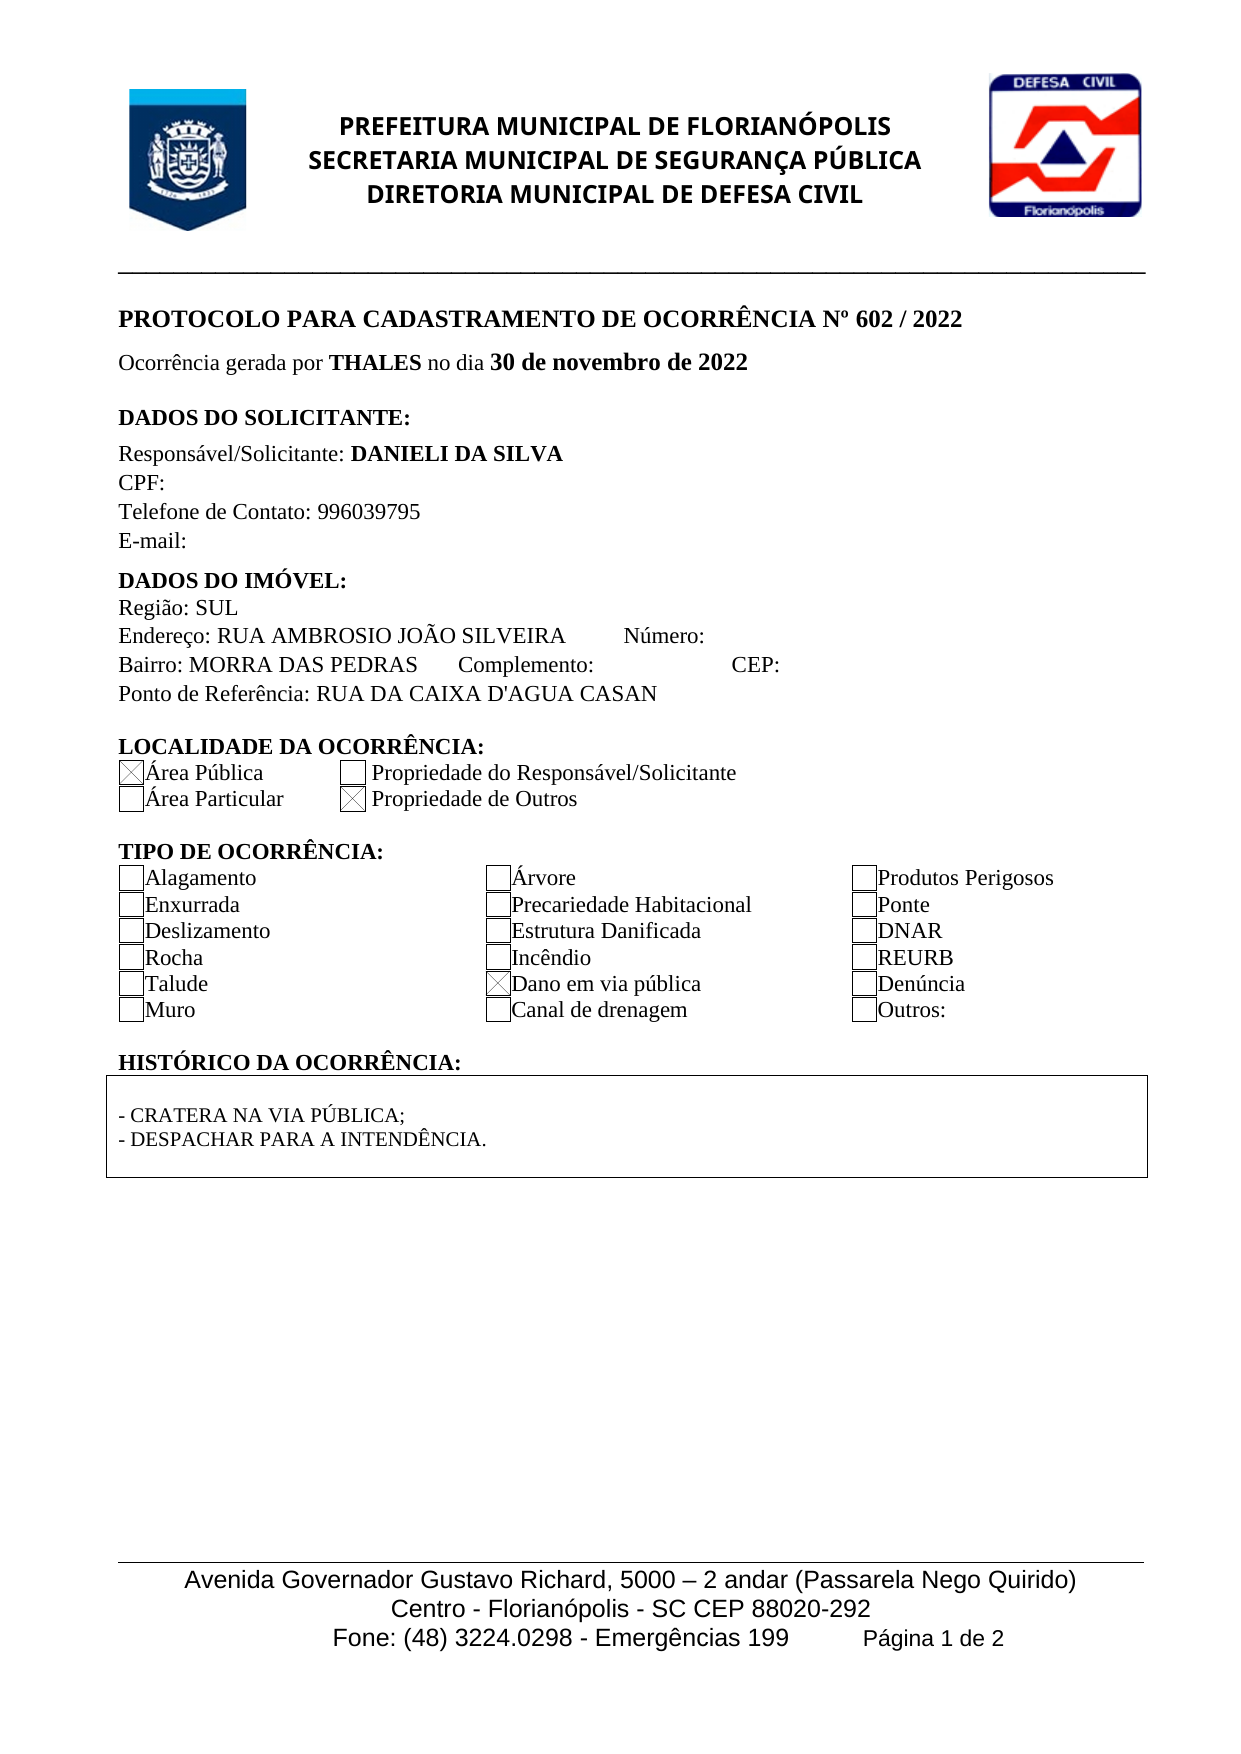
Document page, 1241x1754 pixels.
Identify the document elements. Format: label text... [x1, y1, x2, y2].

text Precariedade Habitacional [484, 891, 777, 917]
text Telefone de Contato: 996039795 [118, 498, 1144, 524]
text Outros: [851, 996, 1144, 1023]
text Rocha [118, 943, 411, 970]
text DADOS DO IMÓVEL: [118, 567, 1144, 594]
text Enxurrada [118, 891, 411, 917]
text Talude [118, 970, 411, 996]
text Ocorrência gerada por no dia [118, 347, 1144, 376]
text REURB [851, 943, 1144, 970]
text Deslizamento [118, 917, 411, 943]
text LOCALIDADE DA OCORRÊNCIA: [118, 733, 1144, 759]
text PROTOCOLO PARA CADASTRAMENTO DE OCORRÊNCIA Nº 602 / [118, 304, 1144, 333]
text Dano em via pública [510, 970, 777, 996]
text Denúncia [851, 970, 1144, 996]
text Bairro: MORRA DAS PEDRAS Complemento: CEP: [118, 651, 1144, 678]
text Responsável/Solicitante: DANIELI DA SILVA [118, 440, 1144, 467]
text Ponto de Referência: RUA DA CAIXA D'AGUA CASAN [118, 680, 1144, 706]
text DNAR [851, 917, 1144, 943]
text Árvore [484, 864, 777, 891]
text Endereço: AMBROSIO JOÃO SILVEIRA Número: [118, 622, 1144, 649]
text Alagamento [118, 864, 411, 891]
text HISTÓRICO DA OCORRÊNCIA: [118, 1049, 1144, 1075]
text Área Pública Propriedade do Responsável/Solicitante [118, 759, 1144, 785]
text Região: [118, 594, 1144, 620]
text E-mail: [118, 527, 1144, 553]
text DADOS DO SOLICITANTE: [118, 404, 1144, 431]
text Muro [118, 996, 411, 1023]
text Canal de drenagem [484, 996, 777, 1023]
text Área Particular Propriedade de Outros [118, 785, 1144, 812]
text TIPO DE OCORRÊNCIA: [118, 838, 1144, 864]
table_header - CRATERA NA VIA PÚBLICA; - DESPACHAR PARA A INTENDÊNCIA. [107, 1076, 1147, 1177]
picture [129, 103, 247, 231]
text Incêndio [484, 943, 777, 970]
text Estrutura Danificada [484, 917, 777, 943]
text Produtos Perigosos Ponte [851, 864, 1144, 917]
